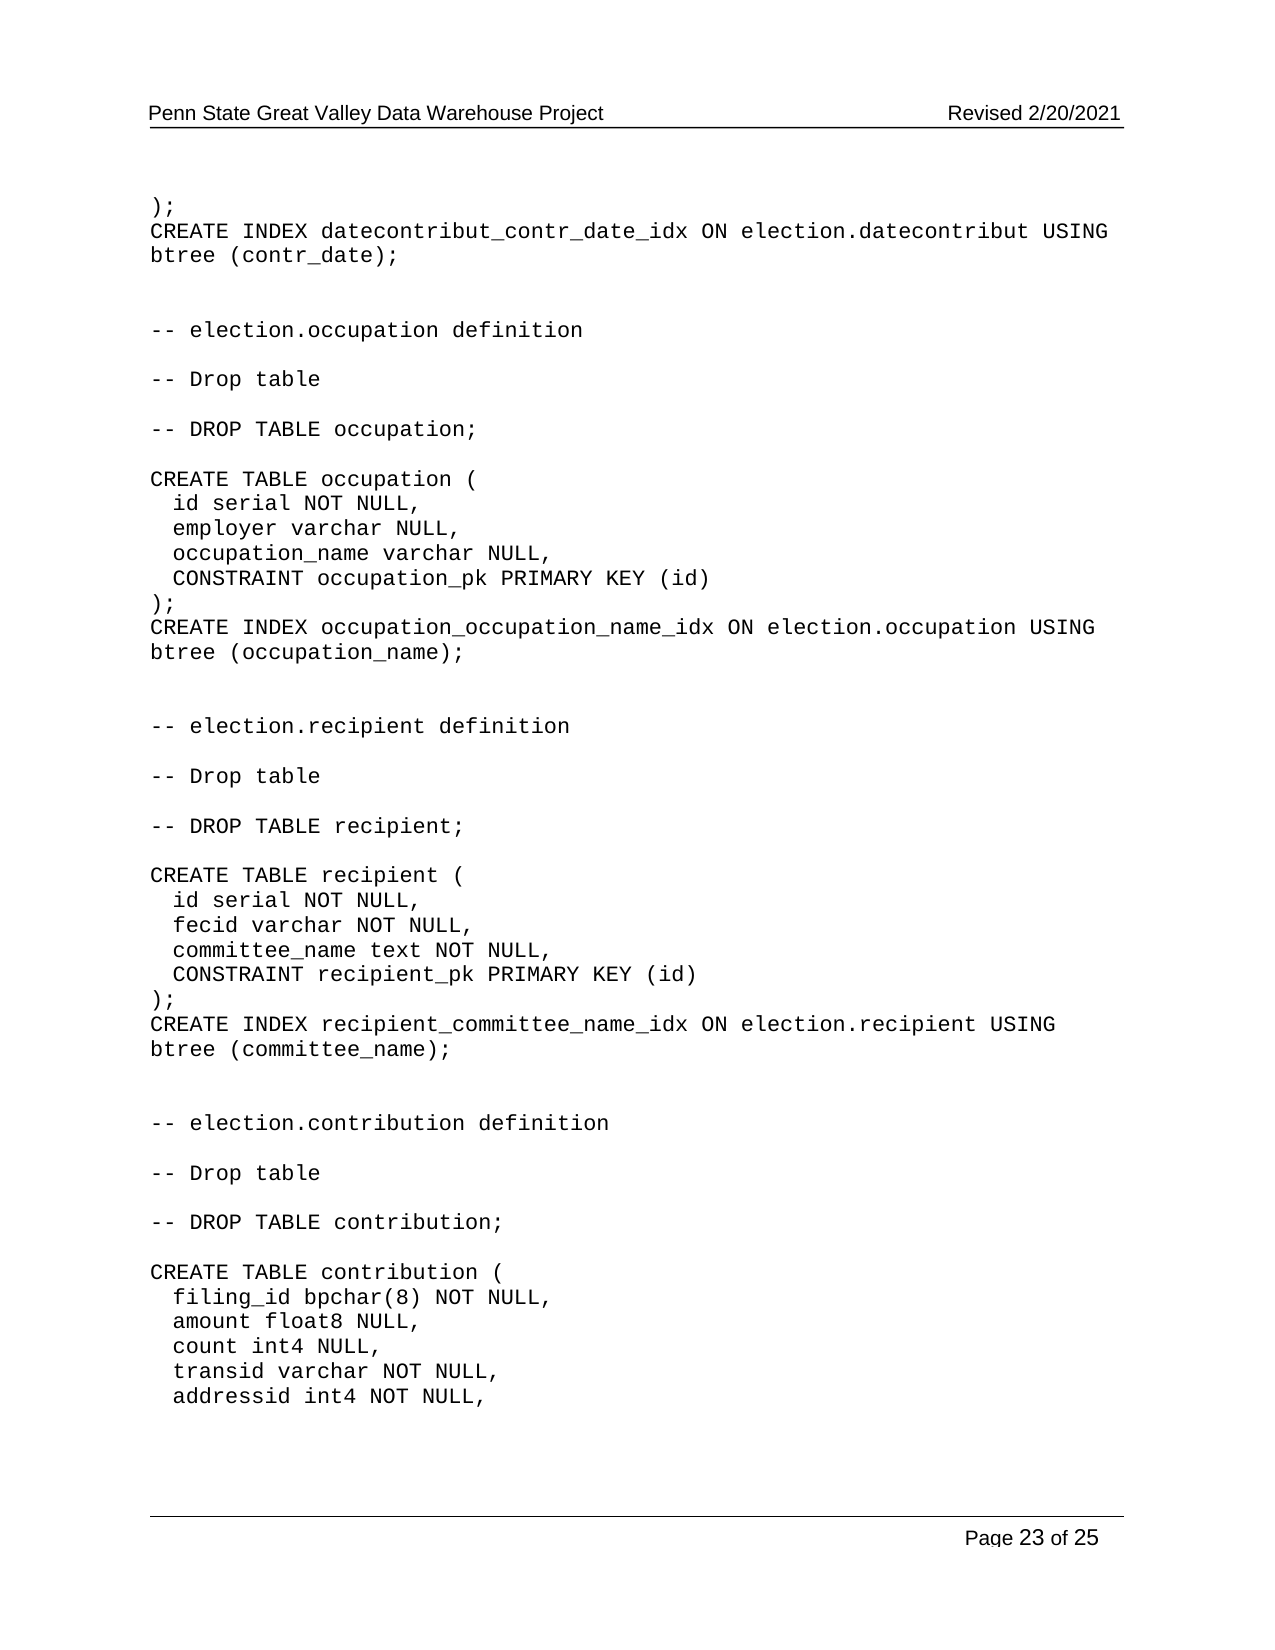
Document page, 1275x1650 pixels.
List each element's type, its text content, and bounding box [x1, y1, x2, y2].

text -- Drop table [150, 765, 1125, 790]
text filing_id bpchar(8) NOT NULL, [150, 1286, 1125, 1311]
text transid varchar NOT NULL, [150, 1360, 1125, 1385]
text CREATE INDEX recipient_committee_name_idx ON election.recipient USING btree (committee_name); [150, 1013, 1125, 1063]
text id serial NOT NULL, [150, 889, 1125, 914]
text -- election.contribution definition [150, 1112, 1125, 1137]
text CONSTRAINT occupation_pk PRIMARY KEY (id) [150, 567, 1125, 592]
text -- Drop table [150, 1162, 1125, 1187]
text CONSTRAINT recipient_pk PRIMARY KEY (id) [150, 963, 1125, 988]
text -- DROP TABLE occupation; [150, 418, 1125, 443]
text CREATE TABLE occupation ( [150, 468, 1125, 492]
text amount float8 NULL, [150, 1311, 1125, 1335]
text CREATE TABLE recipient ( [150, 864, 1125, 889]
text -- election.recipient definition [150, 716, 1125, 740]
text fecid varchar NOT NULL, [150, 914, 1125, 939]
text CREATE TABLE contribution ( [150, 1261, 1125, 1286]
text -- Drop table [150, 368, 1125, 393]
text id serial NOT NULL, [150, 492, 1125, 517]
text -- DROP TABLE contribution; [150, 1211, 1125, 1236]
text CREATE INDEX occupation_occupation_name_idx ON election.occupation USING btree (occupation_name); [150, 616, 1125, 666]
text CREATE INDEX datecontribut_contr_date_idx ON election.datecontribut USING btree (contr_date); [150, 220, 1125, 269]
text addressid int4 NOT NULL, [150, 1385, 1125, 1410]
text committee_name text NOT NULL, [150, 939, 1125, 963]
text -- DROP TABLE recipient; [150, 815, 1125, 839]
text count int4 NULL, [150, 1335, 1125, 1360]
text ); [150, 195, 1125, 220]
text -- election.occupation definition [150, 319, 1125, 344]
text ); [150, 592, 1125, 616]
text employer varchar NULL, [150, 517, 1125, 542]
text occupation_name varchar NULL, [150, 542, 1125, 567]
text ); [150, 988, 1125, 1013]
